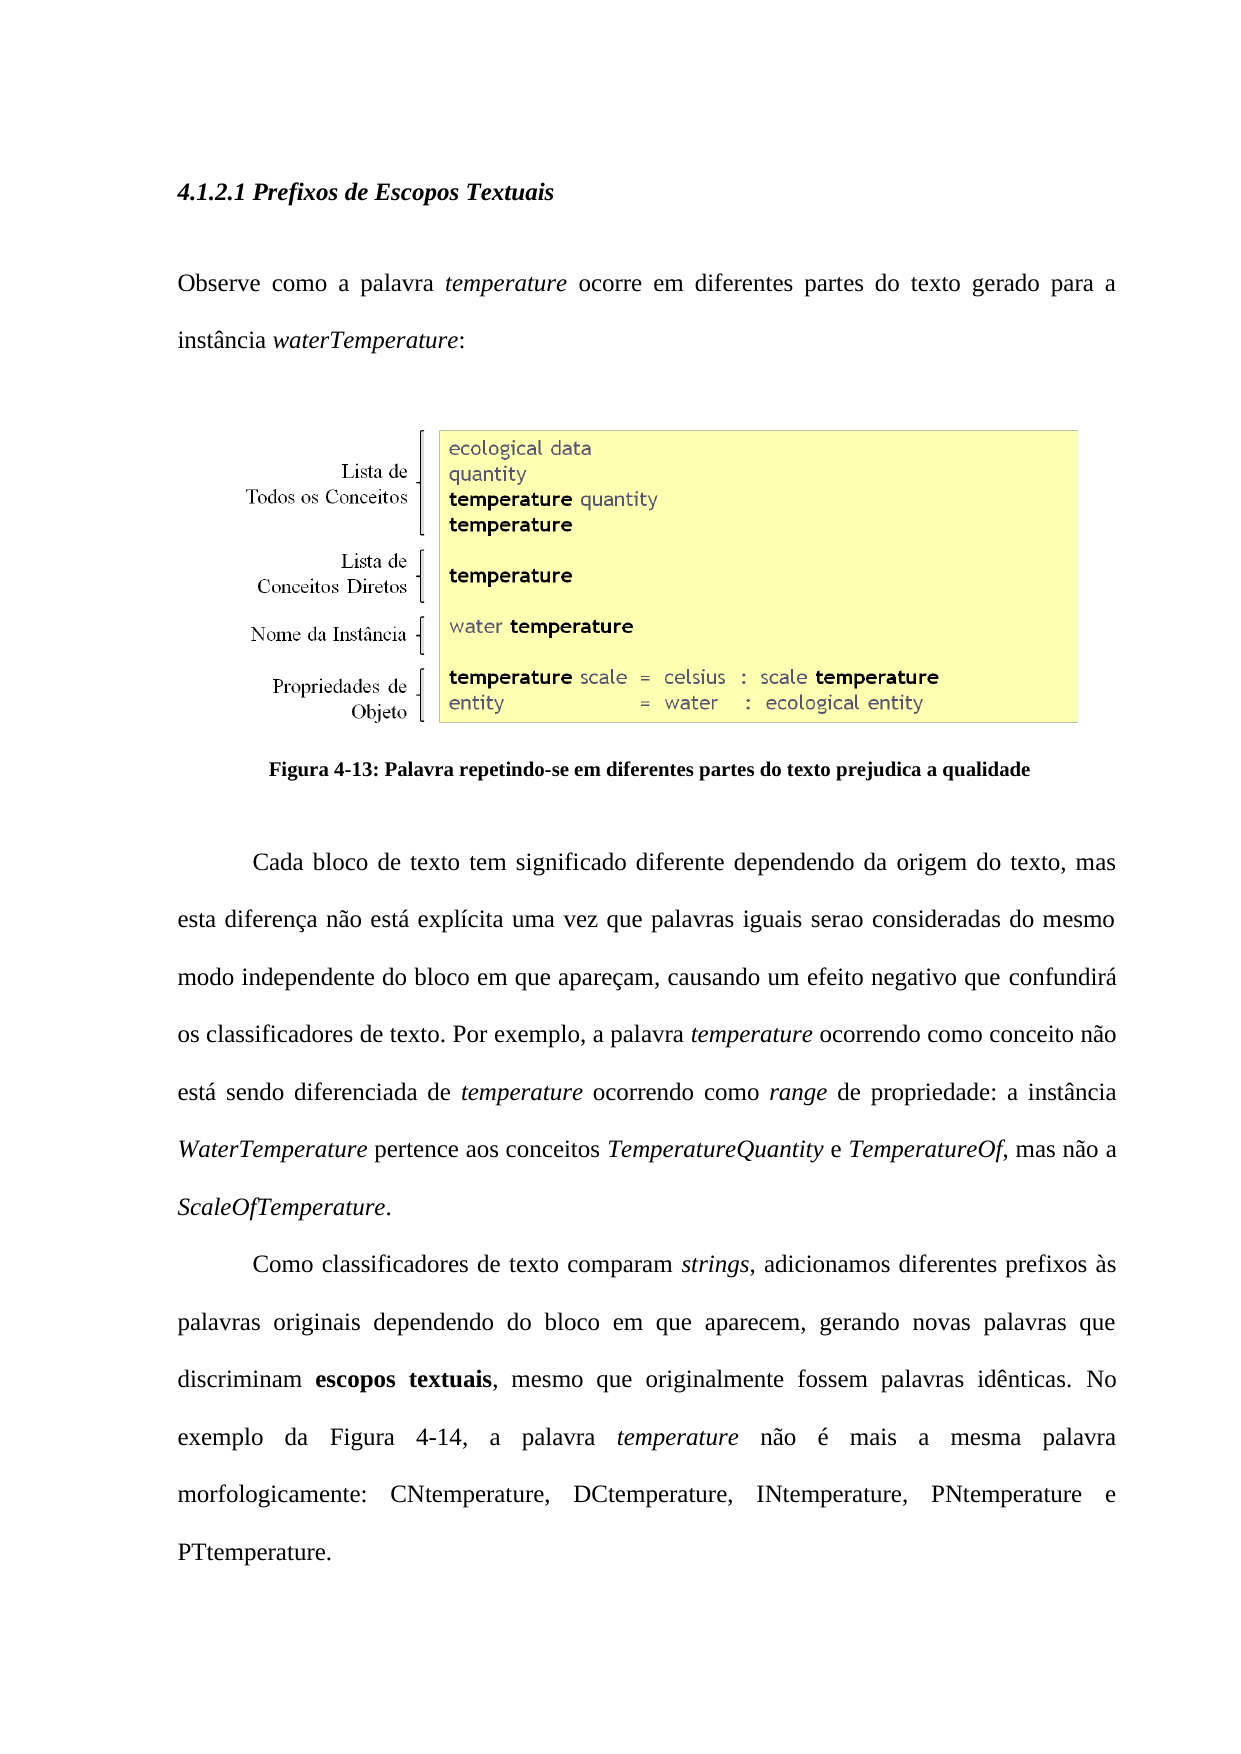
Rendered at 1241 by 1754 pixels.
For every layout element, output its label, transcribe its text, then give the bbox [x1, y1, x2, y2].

picture [216, 427, 1079, 729]
text Observe como a palavra temperature ocorre em diferentes partes do texto gerado para a instância waterTemperature: [177, 268, 1117, 354]
text Cada bloco de texto tem significado diferente dependendo da origem do texto, mas esta diferença não está explícita uma vez que palavras iguais serao consideradas do mesmo modo independente do bloco em que apareçam, causando um efeito negativo que confundirá os classificadores de texto. Por exemplo, a palavra temperature ocorrendo como conceito não está sendo diferenciada de temperature ocorrendo como range de propriedade: a instância WaterTemperature pertence aos conceitos TemperatureQuantity e TemperatureOf, mas não a ScaleOfTemperature. [177, 847, 1117, 1221]
subtitle Prefixos de Escopos Textuais [177, 177, 1122, 206]
